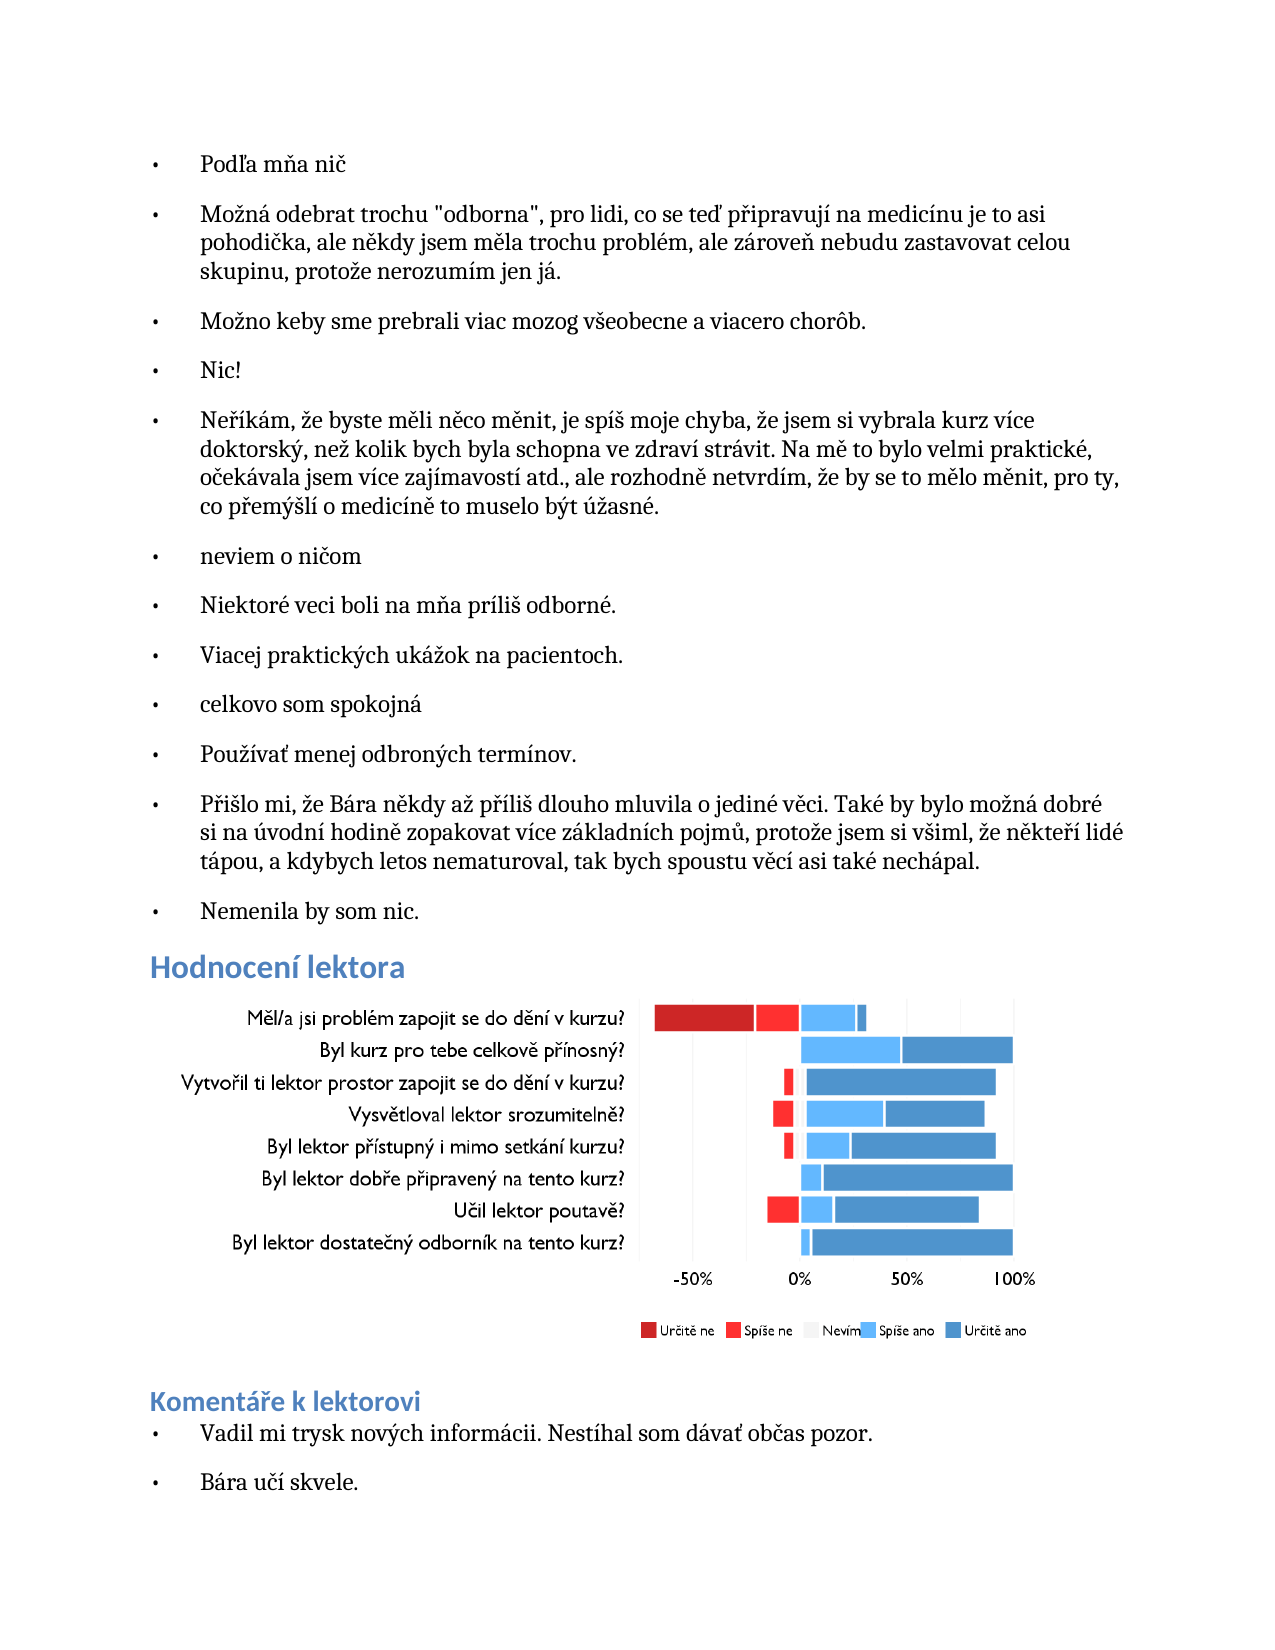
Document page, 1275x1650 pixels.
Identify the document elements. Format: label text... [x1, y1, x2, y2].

list Nic! [150, 356, 1125, 385]
list celkovo som spokojná [150, 690, 1125, 719]
list Bára učí skvele. [150, 1468, 1125, 1497]
list Vadil mi trysk nových informácii. Nestíhal som dávať občas pozor. [150, 1418, 1125, 1447]
list neviem o ničom [150, 542, 1125, 570]
list Používať menej odbroných termínov. [150, 740, 1125, 769]
list Možná odebrat trochu "odborna", pro lidi, co se teď připravují na medicínu je to asi pohodička, ale někdy jsem měla trochu problém, ale zároveň nebudu zastavovat celou skupinu, protože nerozumím jen já. [150, 199, 1125, 286]
list Viacej praktických ukážok na pacientoch. [150, 641, 1125, 669]
subtitle Komentáře k lektorovi [150, 1383, 1125, 1418]
list Niektoré veci boli na mňa príliš odborné. [150, 591, 1125, 620]
list Možno keby sme prebrali viac mozog všeobecne a viacero chorôb. [150, 307, 1125, 335]
list Nemenila by som nic. [150, 897, 1125, 925]
subtitle Hodnocení lektora [150, 946, 1125, 987]
list Podľa mňa nič [150, 150, 1125, 179]
list Neříkám, že byste měli něco měnit, je spíš moje chyba, že jsem si vybrala kurz více doktorský, než kolik bych byla schopna ve zdraví strávit. Na mě to bylo velmi praktické, očekávala jsem více zajímavostí atd., ale rozhodně netvrdím, že by se to mělo měnit, pro ty, co přemýšlí o medicíně to muselo být úžasné. [150, 406, 1125, 521]
picture [168, 987, 1044, 1362]
list Přišlo mi, že Bára někdy až příliš dlouho mluvila o jediné věci. Také by bylo možná dobré si na úvodní hodině zopakovat více základních pojmů, protože jsem si všiml, že někteří lidé tápou, a kdybych letos nematuroval, tak bych spoustu věcí asi také nechápal. [150, 789, 1125, 876]
